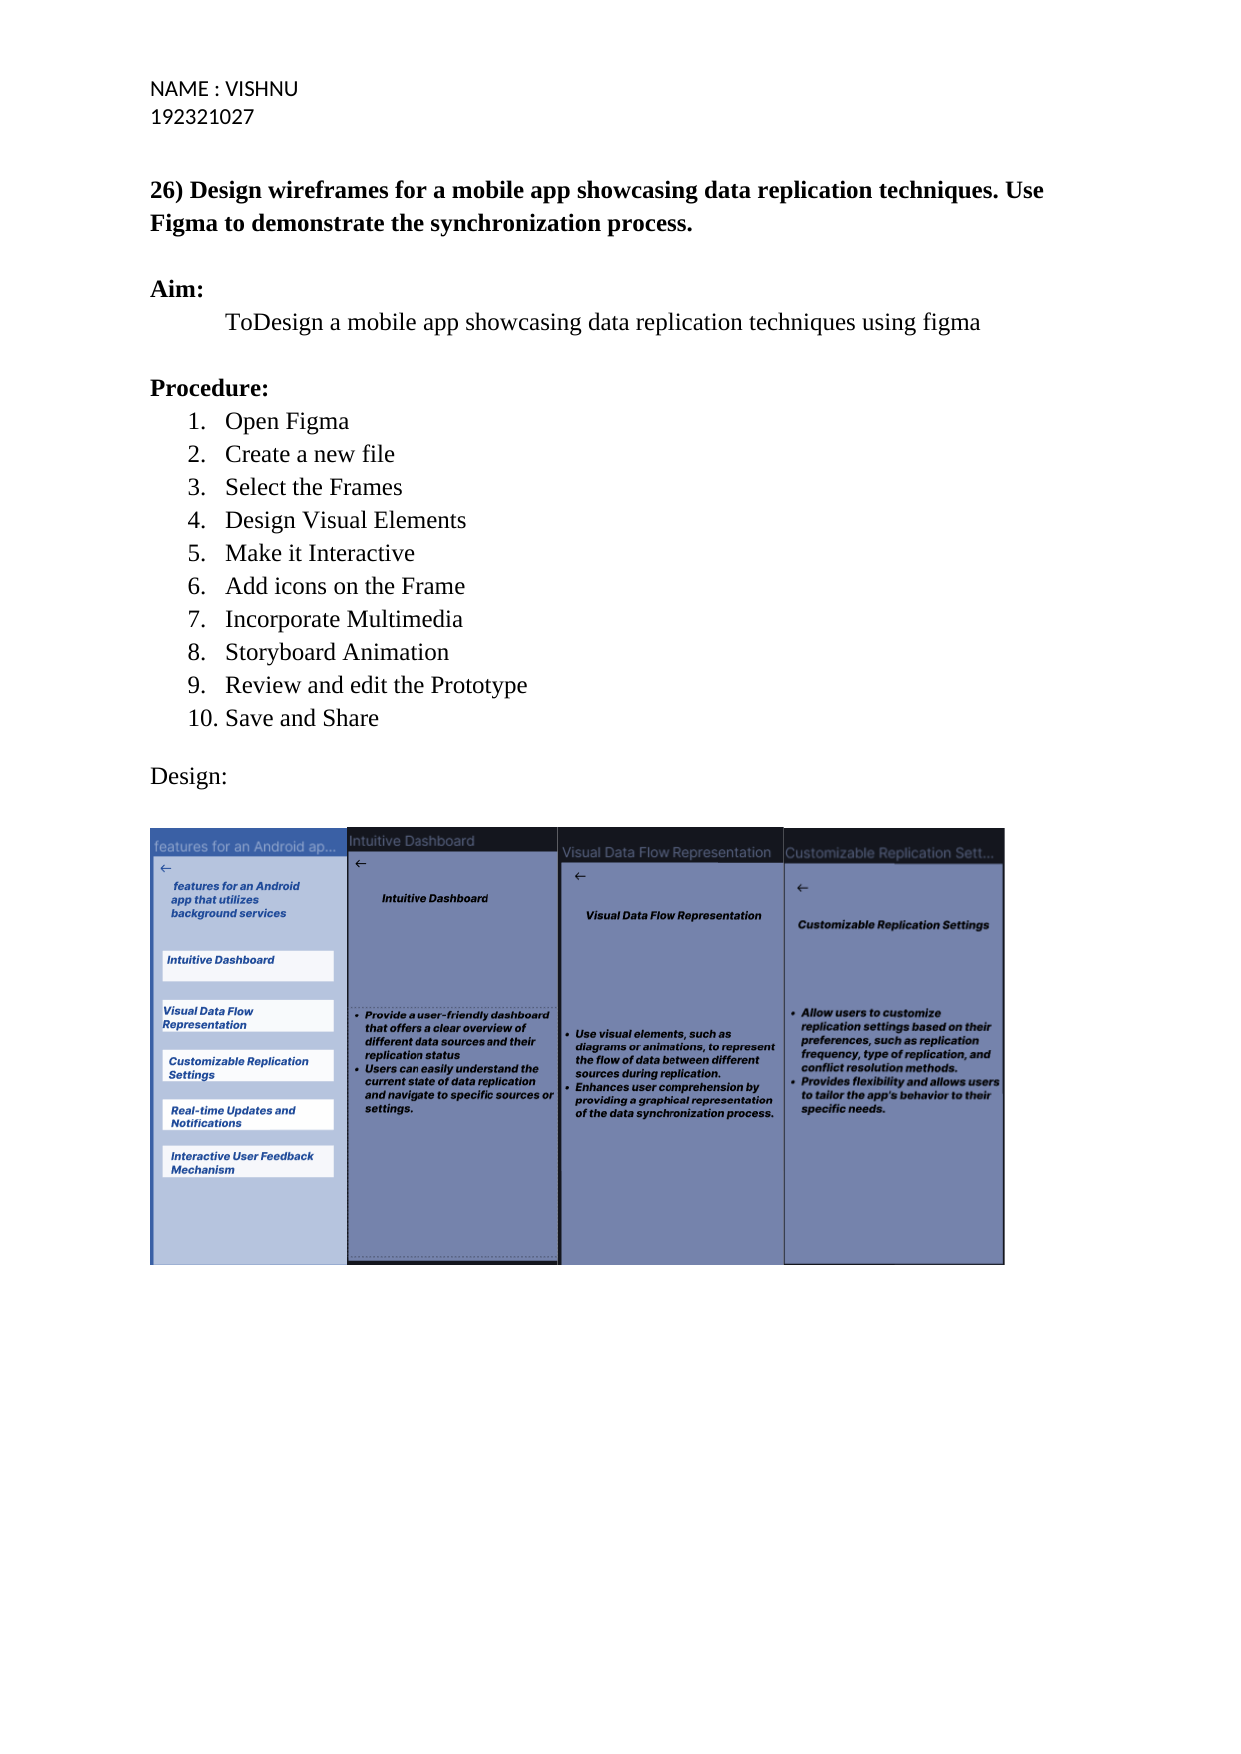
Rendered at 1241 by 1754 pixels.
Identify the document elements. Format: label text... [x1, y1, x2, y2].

list Design Visual Elements [187, 505, 1090, 534]
text ToDesign a mobile app showcasing data replication techniques using figma [150, 307, 1090, 336]
text Procedure: [150, 373, 1090, 402]
list Review and edit the Prototype [187, 670, 1090, 699]
list Open Figma [187, 406, 1090, 435]
text Aim: [150, 274, 1090, 303]
list Create a new file [187, 439, 1090, 468]
list Incorporate Multimedia [187, 604, 1090, 633]
list Add icons on the Frame [187, 571, 1090, 600]
list Save and Share [187, 703, 1090, 732]
text Design: [150, 761, 1090, 790]
list Make it Interactive [187, 538, 1090, 567]
list Storyboard Animation [187, 637, 1090, 666]
list Select the Frames [187, 472, 1090, 501]
text 26) Design wireframes for a mobile app showcasing data replication techniques. Use Figma to demonstrate the synchronization process. [150, 175, 1090, 237]
